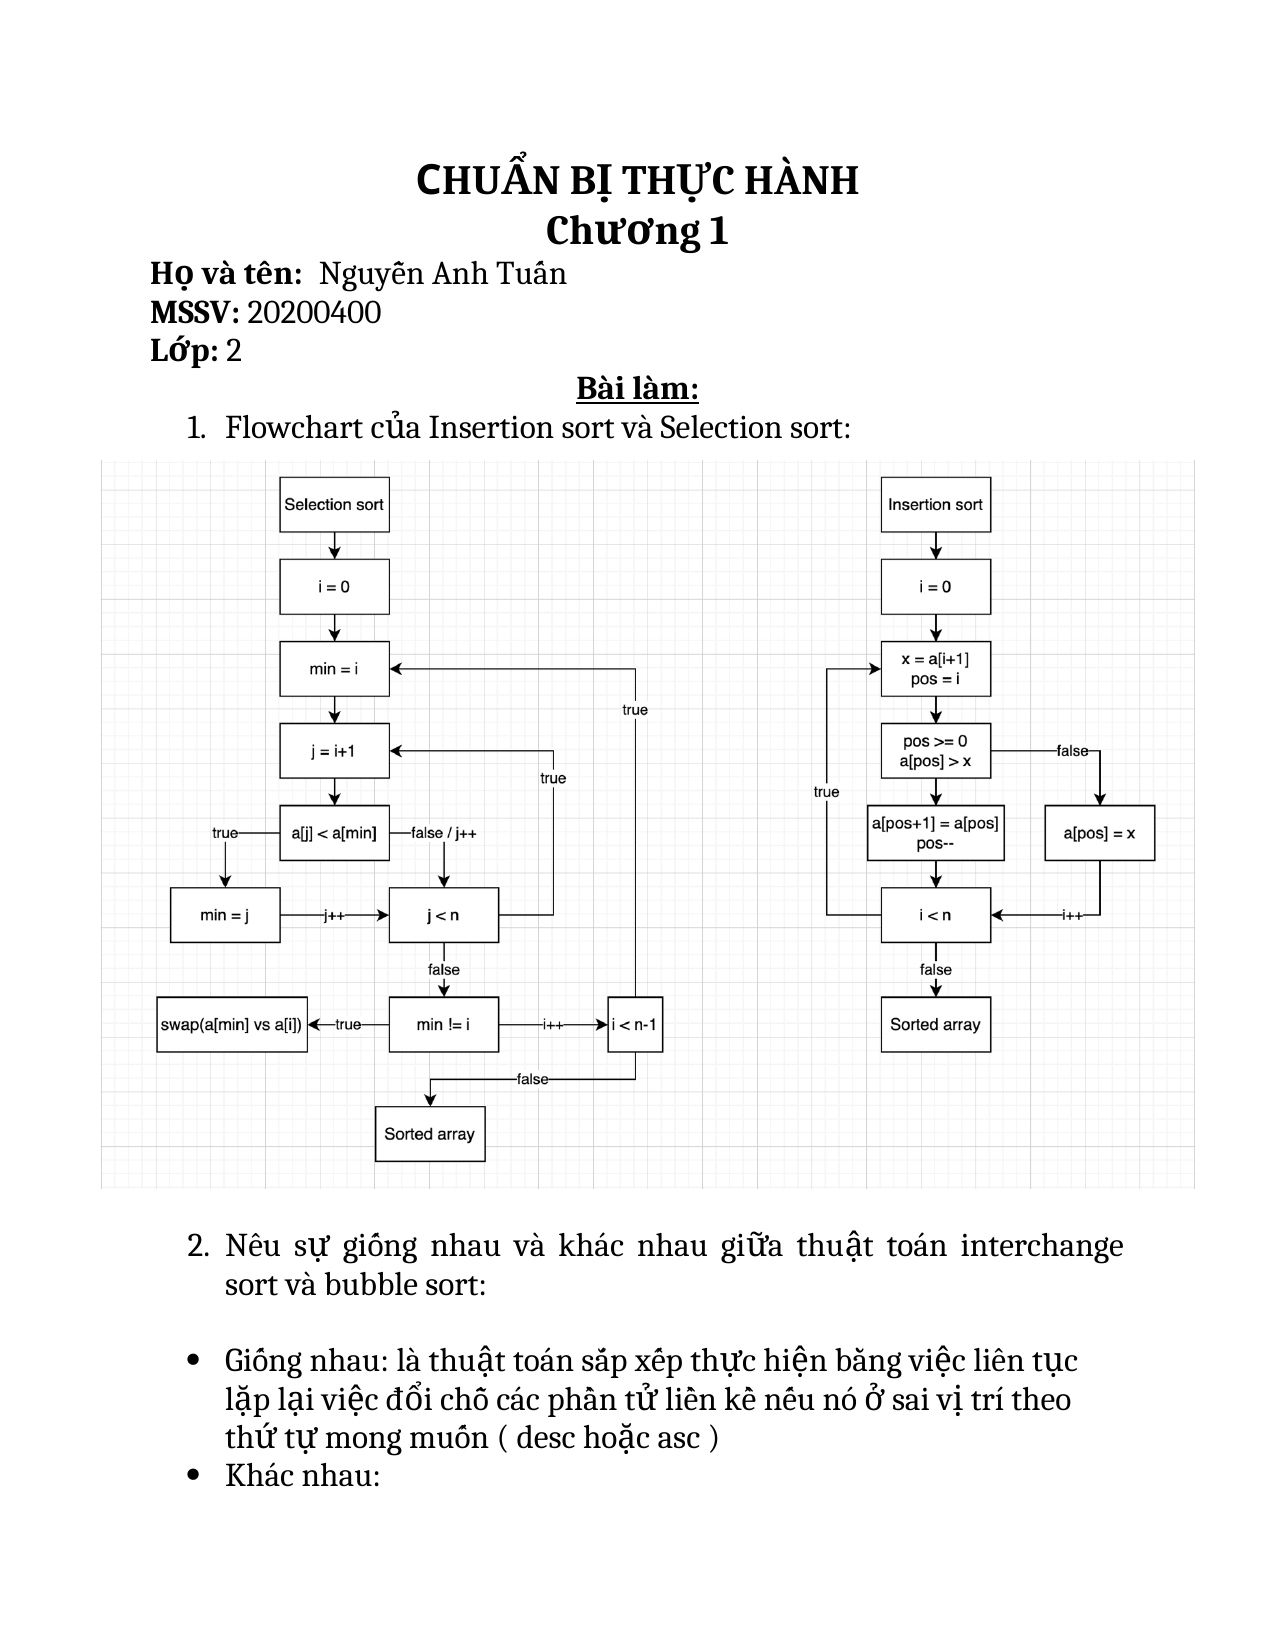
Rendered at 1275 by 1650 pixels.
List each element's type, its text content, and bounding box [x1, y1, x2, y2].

text MSSV: 20200400 [150, 293, 1125, 331]
picture [100, 460, 1196, 1189]
text Lớp: 2 [150, 331, 1125, 370]
text Họ và tên: Nguyễn Anh Tuấn [150, 255, 1125, 293]
text Chương 1 [150, 207, 1125, 255]
list Flowchart của Insertion sort và Selection sort: [187, 408, 1125, 446]
list Nêu sự giống nhau và khác nhau giữa thuật toán interchange sort và bubble sort: [187, 1227, 1125, 1303]
text Bài làm: [150, 370, 1125, 408]
list Giống nhau: là thuật toán sắp xếp thực hiện bằng việc liên tục lặp lại việc đổi chỗ các phần tử liền kề nếu nó ở sai vị trí theo thứ tự mong muốn ( desc hoặc asc ) [187, 1342, 1125, 1457]
text CHUẨN BỊ THỰC HÀNH [150, 150, 1125, 207]
list Khác nhau: [187, 1457, 1125, 1495]
